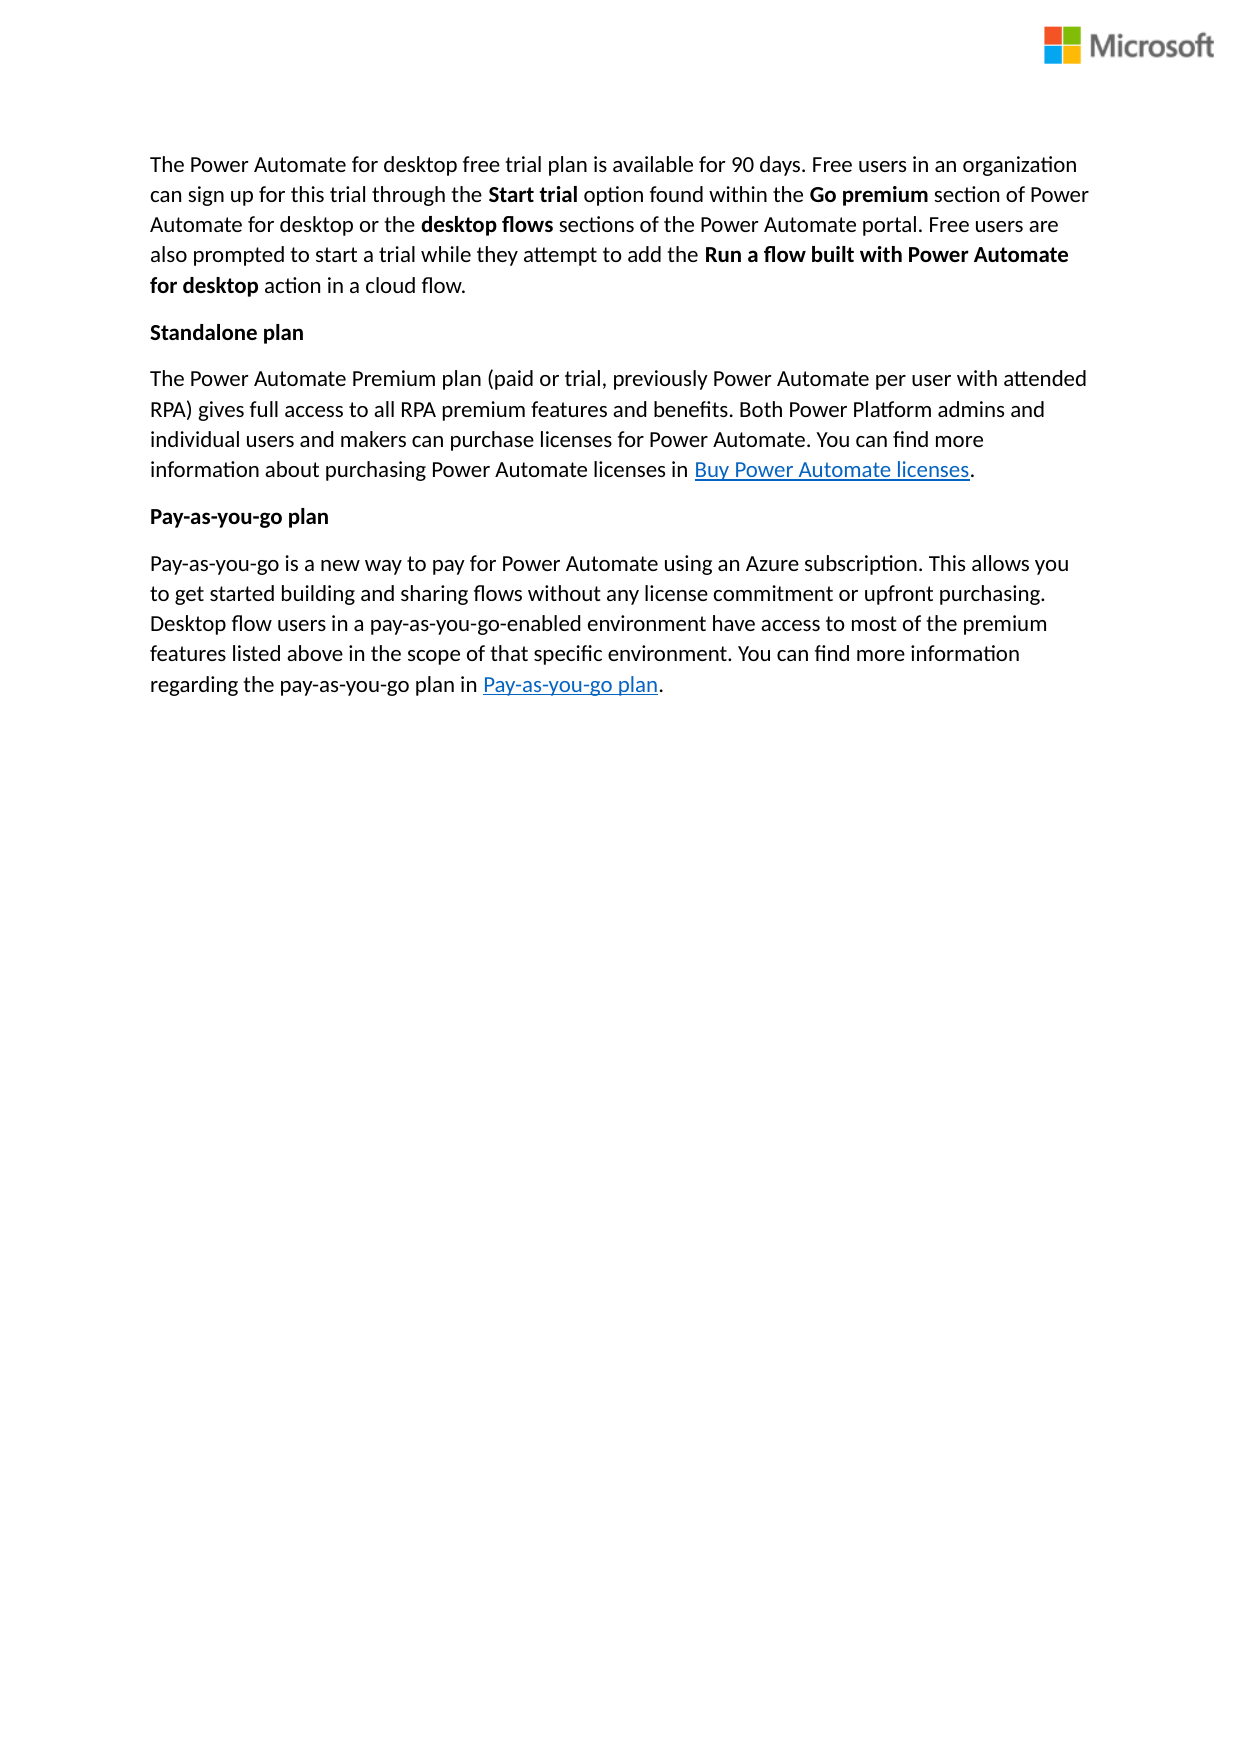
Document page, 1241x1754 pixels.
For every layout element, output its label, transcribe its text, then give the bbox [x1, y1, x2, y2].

text The Power Automate Premium plan (paid or trial, previously Power Automate per user with attended RPA) gives full access to all RPA premium features and benefits. Both Power Platform admins and individual users and makers can purchase licenses for Power Automate. You can find more information about purchasing Power Automate licenses in Buy Power Automate licenses. [150, 364, 1090, 483]
text Standalone plan [150, 318, 1090, 346]
text Pay-as-you-go is a new way to pay for Power Automate using an Azure subscription. This allows you to get started building and sharing flows without any license commitment or upfront purchasing. Desktop flow users in a pay-as-you-go-enabled environment have access to most of the premium features listed above in the scope of that specific environment. You can find more information regarding the pay-as-you-go plan in Pay-as-you-go plan. [150, 549, 1090, 698]
text The Power Automate for desktop free trial plan is available for 90 days. Free users in an organization can sign up for this trial through the Start trial option found within the Go premium section of Power Automate for desktop or the desktop flows sections of the Power Automate portal. Free users are also prompted to start a trial while they attempt to add the Run a flow built with Power Automate for desktop action in a cloud flow. [150, 150, 1090, 299]
text Pay-as-you-go plan [150, 502, 1090, 530]
picture [1037, 23, 1224, 69]
